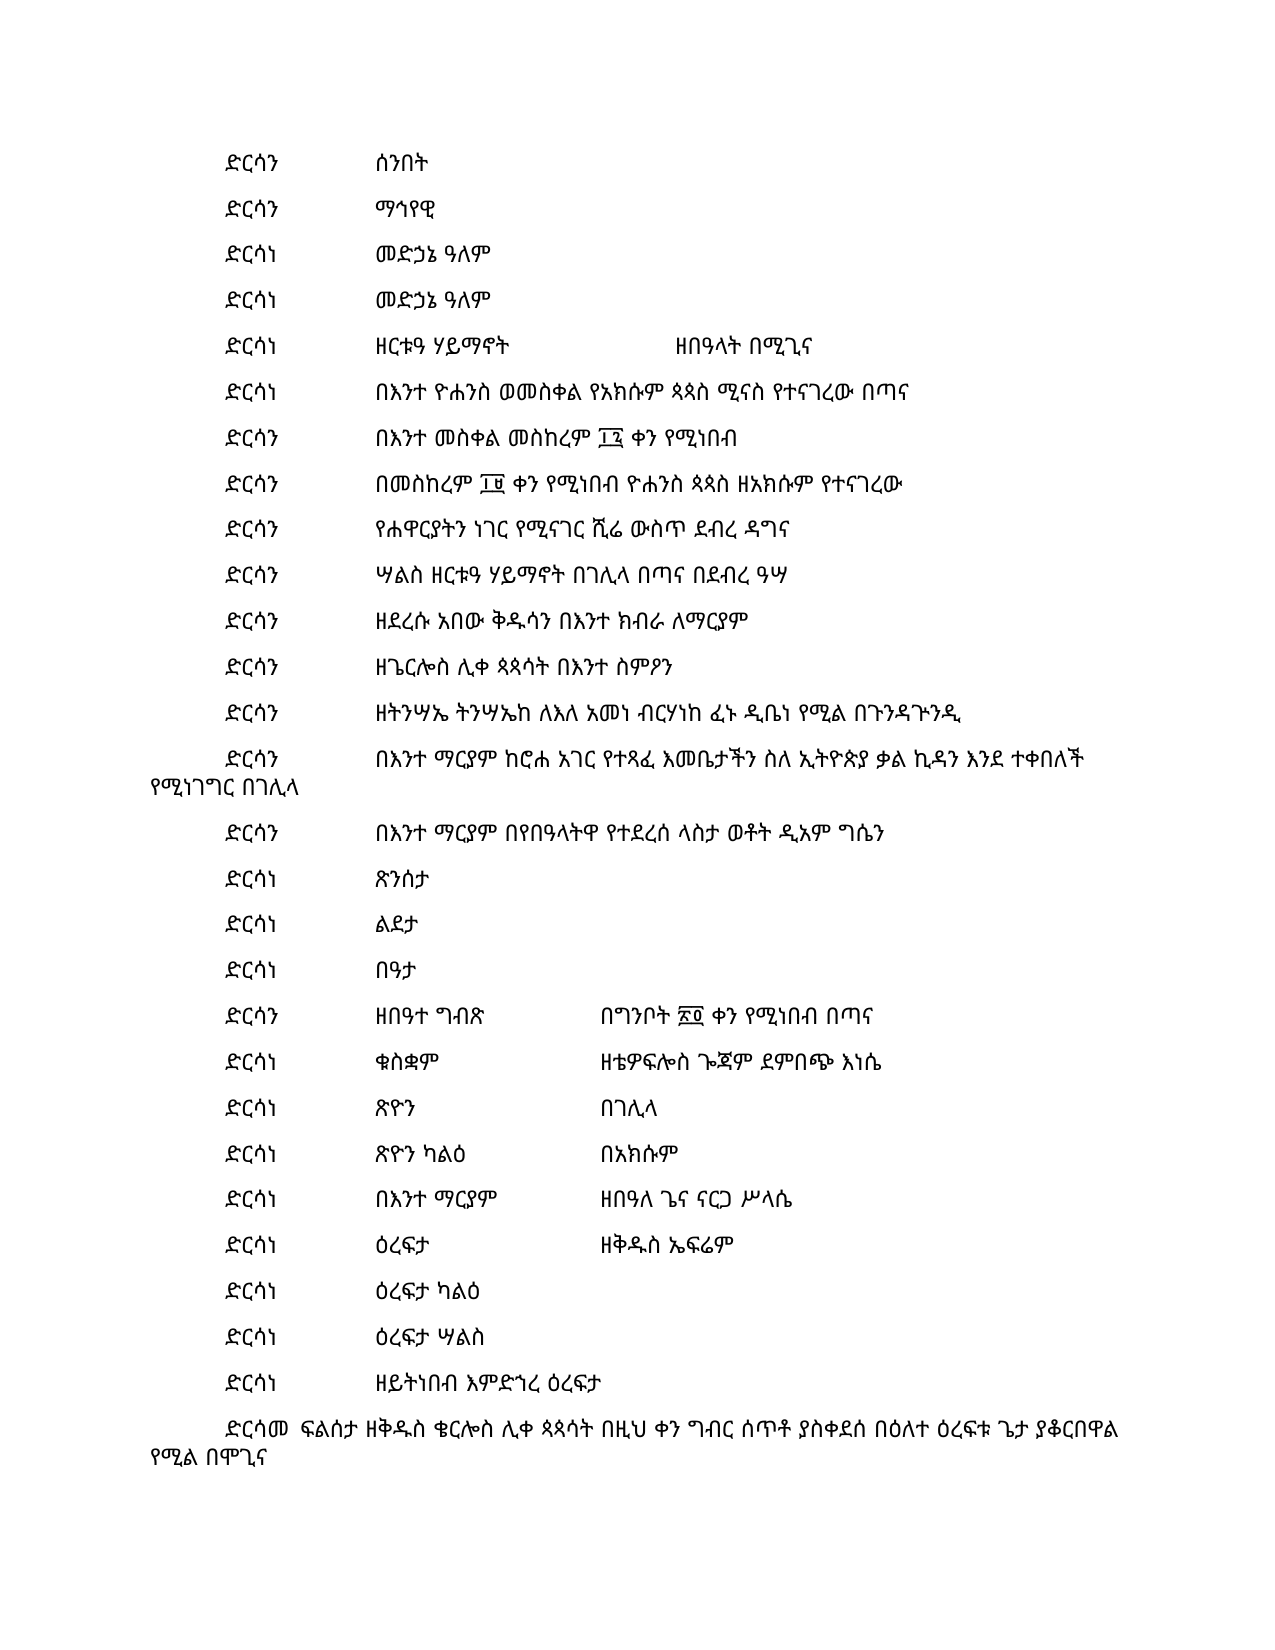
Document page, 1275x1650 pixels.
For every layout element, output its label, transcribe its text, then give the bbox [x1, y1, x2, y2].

text ድርሳነ በዓታ [150, 957, 1125, 984]
text ድርሳነ ጽዮን ካልዕ በአክሱም [150, 1141, 1125, 1167]
text ድርሳነ ጽንሰታ [150, 866, 1125, 892]
text ድርሳን በመስከረም ፲፱ ቀን የሚነበብ ዮሐንስ ጳጳስ ዘአክሱም የተናገረው [150, 471, 1125, 497]
text ድርሳነ መድኃኔ ዓለም [150, 242, 1125, 268]
text ድርሳን ማኅየዊ [150, 196, 1125, 222]
text ድርሳነ ዘርቱዓ ሃይማኖት ዘበዓላት በሚጊና [150, 333, 1125, 360]
text ድርሳነ ጽዮን በገሊላ [150, 1095, 1125, 1122]
text ድርሳነ ቁስቋም ዘቴዎፍሎስ ጐጃም ደምበጭ እነሴ [150, 1049, 1125, 1076]
text ድርሳን ዘበዓተ ግብጽ በግንቦት ፳፬ ቀን የሚነበብ በጣና [150, 1003, 1125, 1030]
text ድርሳነ በእንተ ዮሐንስ ወመስቀል የአክሱም ጳጳስ ሚናስ የተናገረው በጣና [150, 379, 1125, 406]
text ድርሳን በእንተ መስቀል መስከረም ፲፯ ቀን የሚነበብ [150, 425, 1125, 452]
text ድርሳን ዘትንሣኤ ትንሣኤከ ለእለ አመነ ብርሃነከ ፈኑ ዲቤነ የሚል በጉንዳጕንዲ [150, 700, 1125, 727]
text ድርሳነ ልደታ [150, 912, 1125, 938]
text ድርሳነ ዕረፍታ ዘቅዱስ ኤፍሬም [150, 1232, 1125, 1259]
text ድርሳን የሐዋርያትን ነገር የሚናገር ሺሬ ውስጥ ደብረ ዳግና [150, 517, 1125, 543]
text ድርሳነ ዘይትነበብ እምድኀረ ዕረፍታ [150, 1370, 1125, 1397]
text ድርሳነ ዕረፍታ ሣልስ [150, 1324, 1125, 1351]
text ድርሳመ ፍልሰታ ዘቅዱስ ቄርሎስ ሊቀ ጳጳሳት በዚህ ቀን ግብር ሰጥቶ ያስቀደሰ በዕለተ ዕረፍቱ ጌታ ያቆርበዋል የሚል በሞጊና [150, 1416, 1125, 1471]
text ድርሳነ መድኃኔ ዓለም [150, 287, 1125, 314]
text ድርሳነ ዕረፍታ ካልዕ [150, 1278, 1125, 1305]
text ድርሳን ሣልስ ዘርቱዓ ሃይማኖት በገሊላ በጣና በደብረ ዓሣ [150, 562, 1125, 589]
text ድርሳን ሰንበት [150, 150, 1125, 177]
text ድርሳን ዘጌርሎስ ሊቀ ጳጳሳት በእንተ ስምዖን [150, 654, 1125, 681]
text ድርሳነ በእንተ ማርያም ዘበዓለ ጌና ናርጋ ሥላሴ [150, 1187, 1125, 1213]
text ድርሳን ዘደረሱ አበው ቅዱሳን በእንተ ክብራ ለማርያም [150, 608, 1125, 635]
text ድርሳን በእንተ ማርያም ከሮሐ አገር የተጻፈ እመቤታችን ስለ ኢትዮጵያ ቃል ኪዳን እንደ ተቀበለች የሚነገግር በገሊላ [150, 746, 1125, 801]
text ድርሳን በእንተ ማርያም በየበዓላትዋ የተደረሰ ላስታ ወቶት ዲአም ግሴን [150, 820, 1125, 847]
